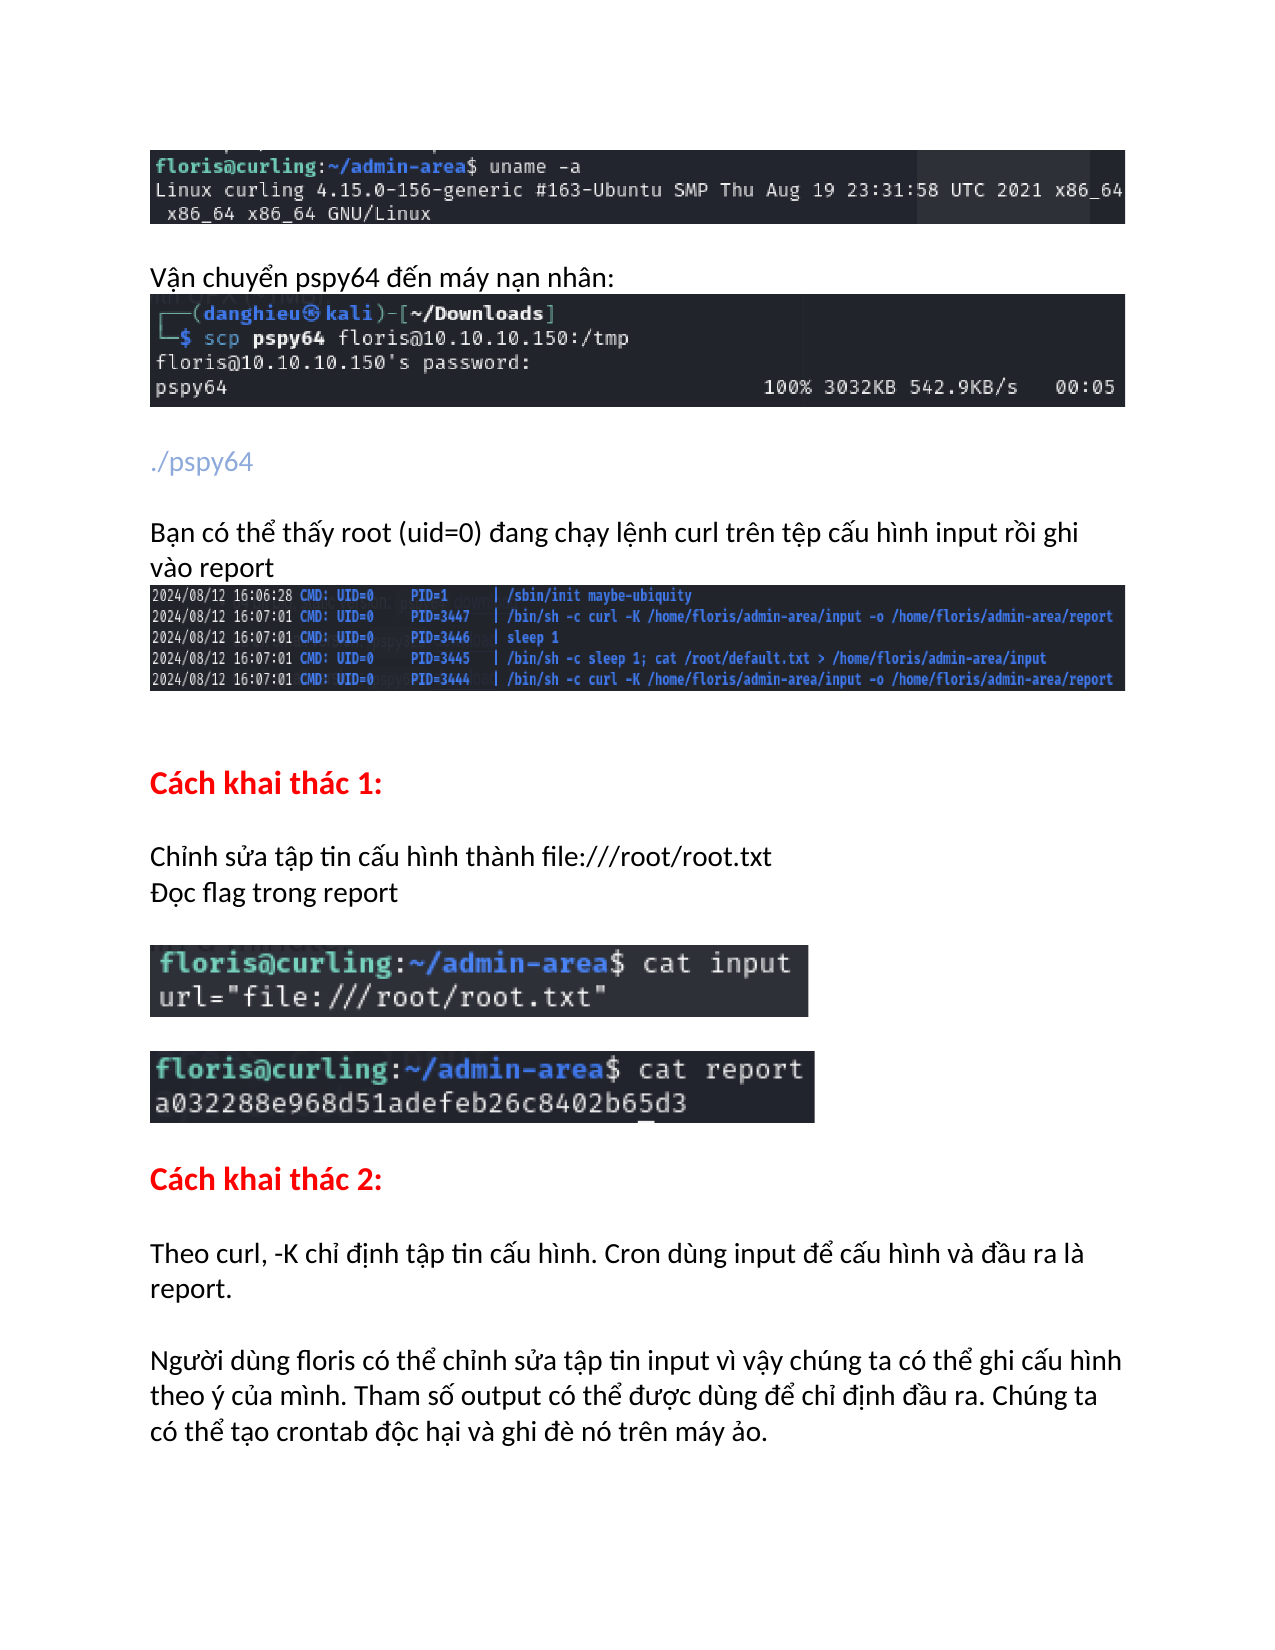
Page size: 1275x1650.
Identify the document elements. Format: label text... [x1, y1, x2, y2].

text Đọc flag trong report [150, 874, 1125, 910]
text Cách khai thác 1: [150, 762, 1125, 803]
picture [150, 294, 1125, 407]
text Vận chuyển pspy64 đến máy nạn nhân: [150, 259, 1125, 294]
text Theo curl, -K chỉ định tập tin cấu hình. Cron dùng input để cấu hình và đầu ra là report. [150, 1235, 1125, 1306]
text Cách khai thác 2: [150, 1158, 1125, 1199]
picture [150, 945, 809, 1017]
text Bạn có thể thấy root (uid=0) đang chạy lệnh curl trên tệp cấu hình input rồi ghi vào report [150, 514, 1125, 585]
picture [150, 1051, 815, 1123]
text Người dùng floris có thể chỉnh sửa tập tin input vì vậy chúng ta có thể ghi cấu hình theo ý của mình. Tham số output có thể được dùng để chỉ định đầu ra. Chúng ta có thể tạo crontab độc hại và ghi đè nó trên máy ảo. [150, 1342, 1125, 1448]
picture [150, 150, 1125, 224]
text Chỉnh sửa tập tin cấu hình thành file:///root/root.txt [150, 838, 1125, 874]
text ./pspy64 [150, 443, 1125, 478]
picture [150, 585, 1125, 691]
